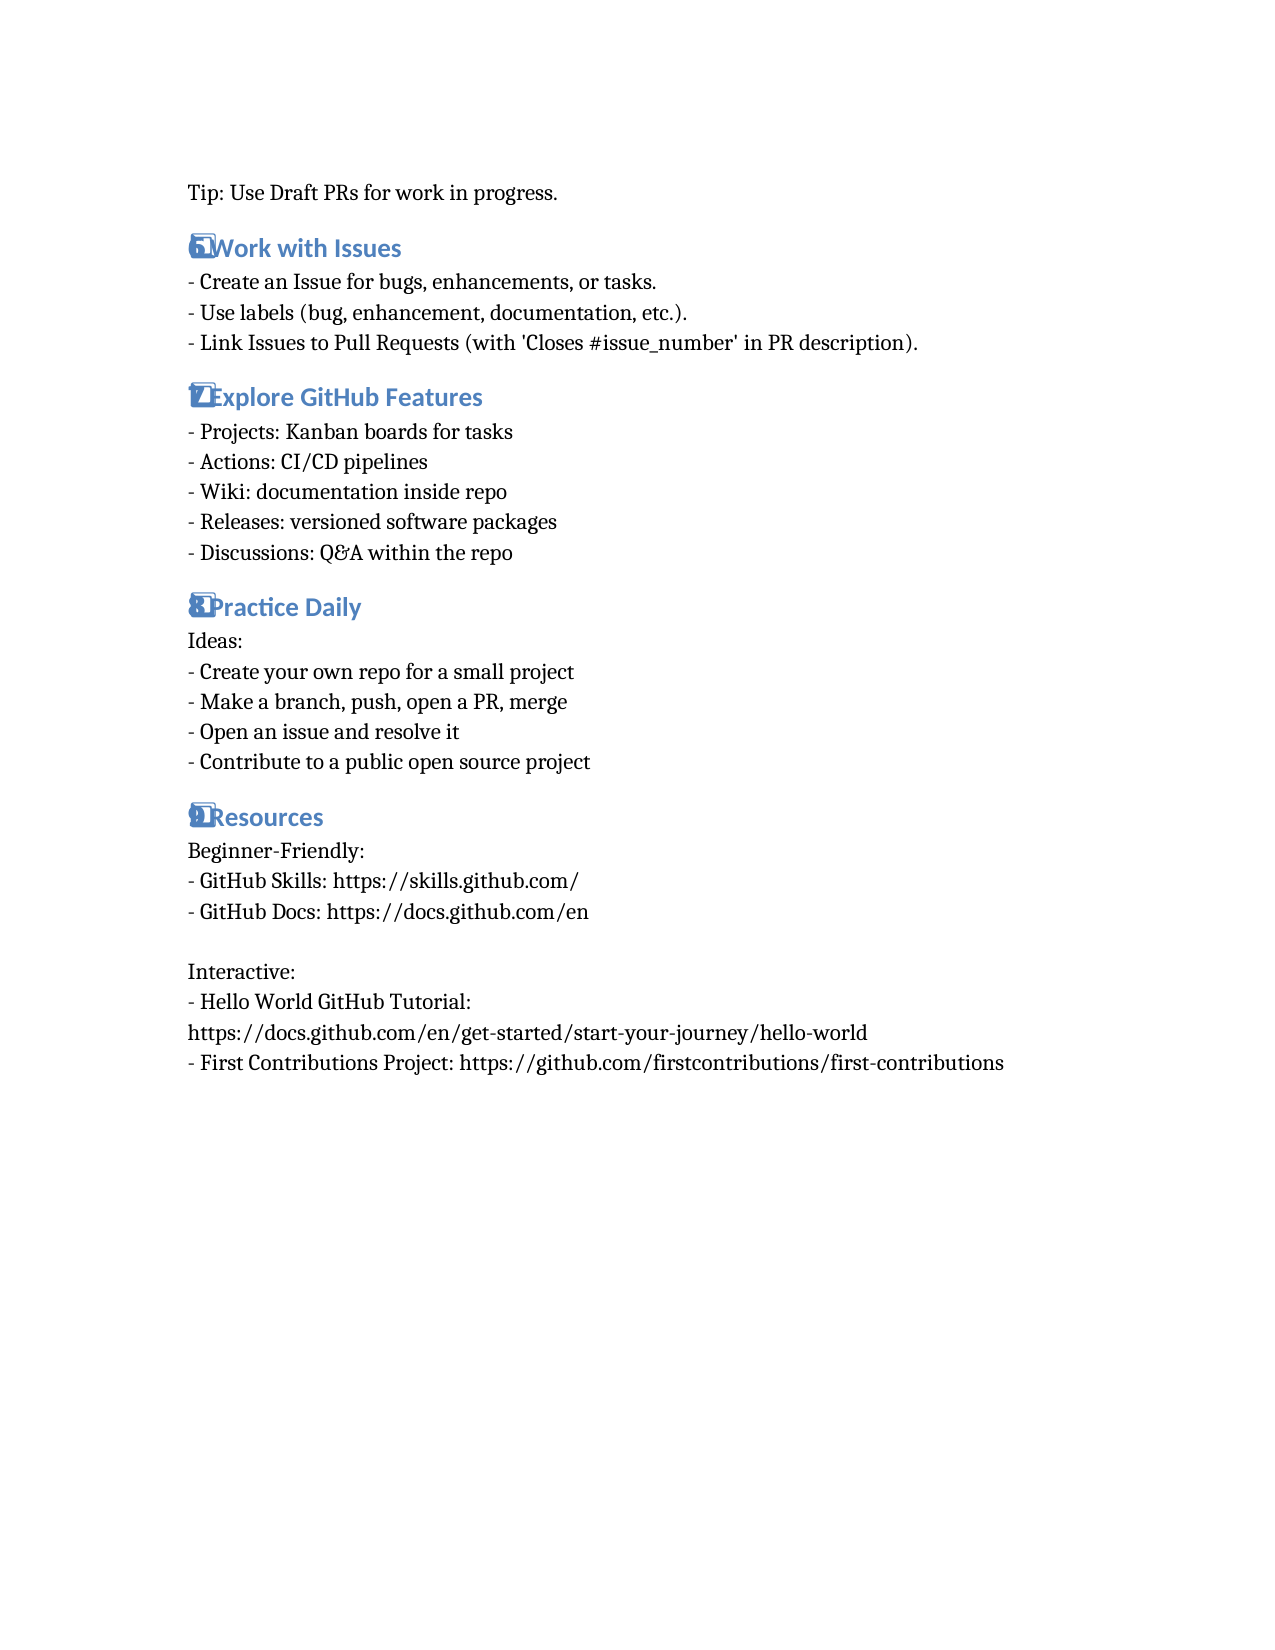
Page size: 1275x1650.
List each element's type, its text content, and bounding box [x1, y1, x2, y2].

text - Create an Issue for bugs, enhancements, or tasks. - Use labels (bug, enhancement, documentation, etc.). - Link Issues to Pull Requests (with 'Closes #issue_number' in PR description). [187, 269, 1087, 356]
subtitle 8️⃣ Practice Daily [187, 590, 1087, 623]
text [187, 150, 1087, 207]
subtitle 9️⃣ Resources [187, 800, 1087, 833]
text Ideas: - Create your own repo for a small project - Make a branch, push, open a PR, merge - Open an issue and resolve it - Contribute to a public open source project [187, 628, 1087, 776]
text Beginner-Friendly: - GitHub Skills: https://skills.github.com/ - GitHub Docs: https://docs.github.com/en Interactive: - Hello World GitHub Tutorial: https://docs.github.com/en/get-started/start-your-journey/hello-world - First Contributions Project: https://github.com/firstcontributions/first-contributions [187, 838, 1087, 1076]
text - Projects: Kanban boards for tasks - Actions: CI/CD pipelines - Wiki: documentation inside repo - Releases: versioned software packages - Discussions: Q&A within the repo [187, 418, 1087, 566]
subtitle 7️⃣ Explore GitHub Features [187, 381, 1087, 414]
subtitle 6️⃣ Work with Issues [187, 231, 1087, 264]
